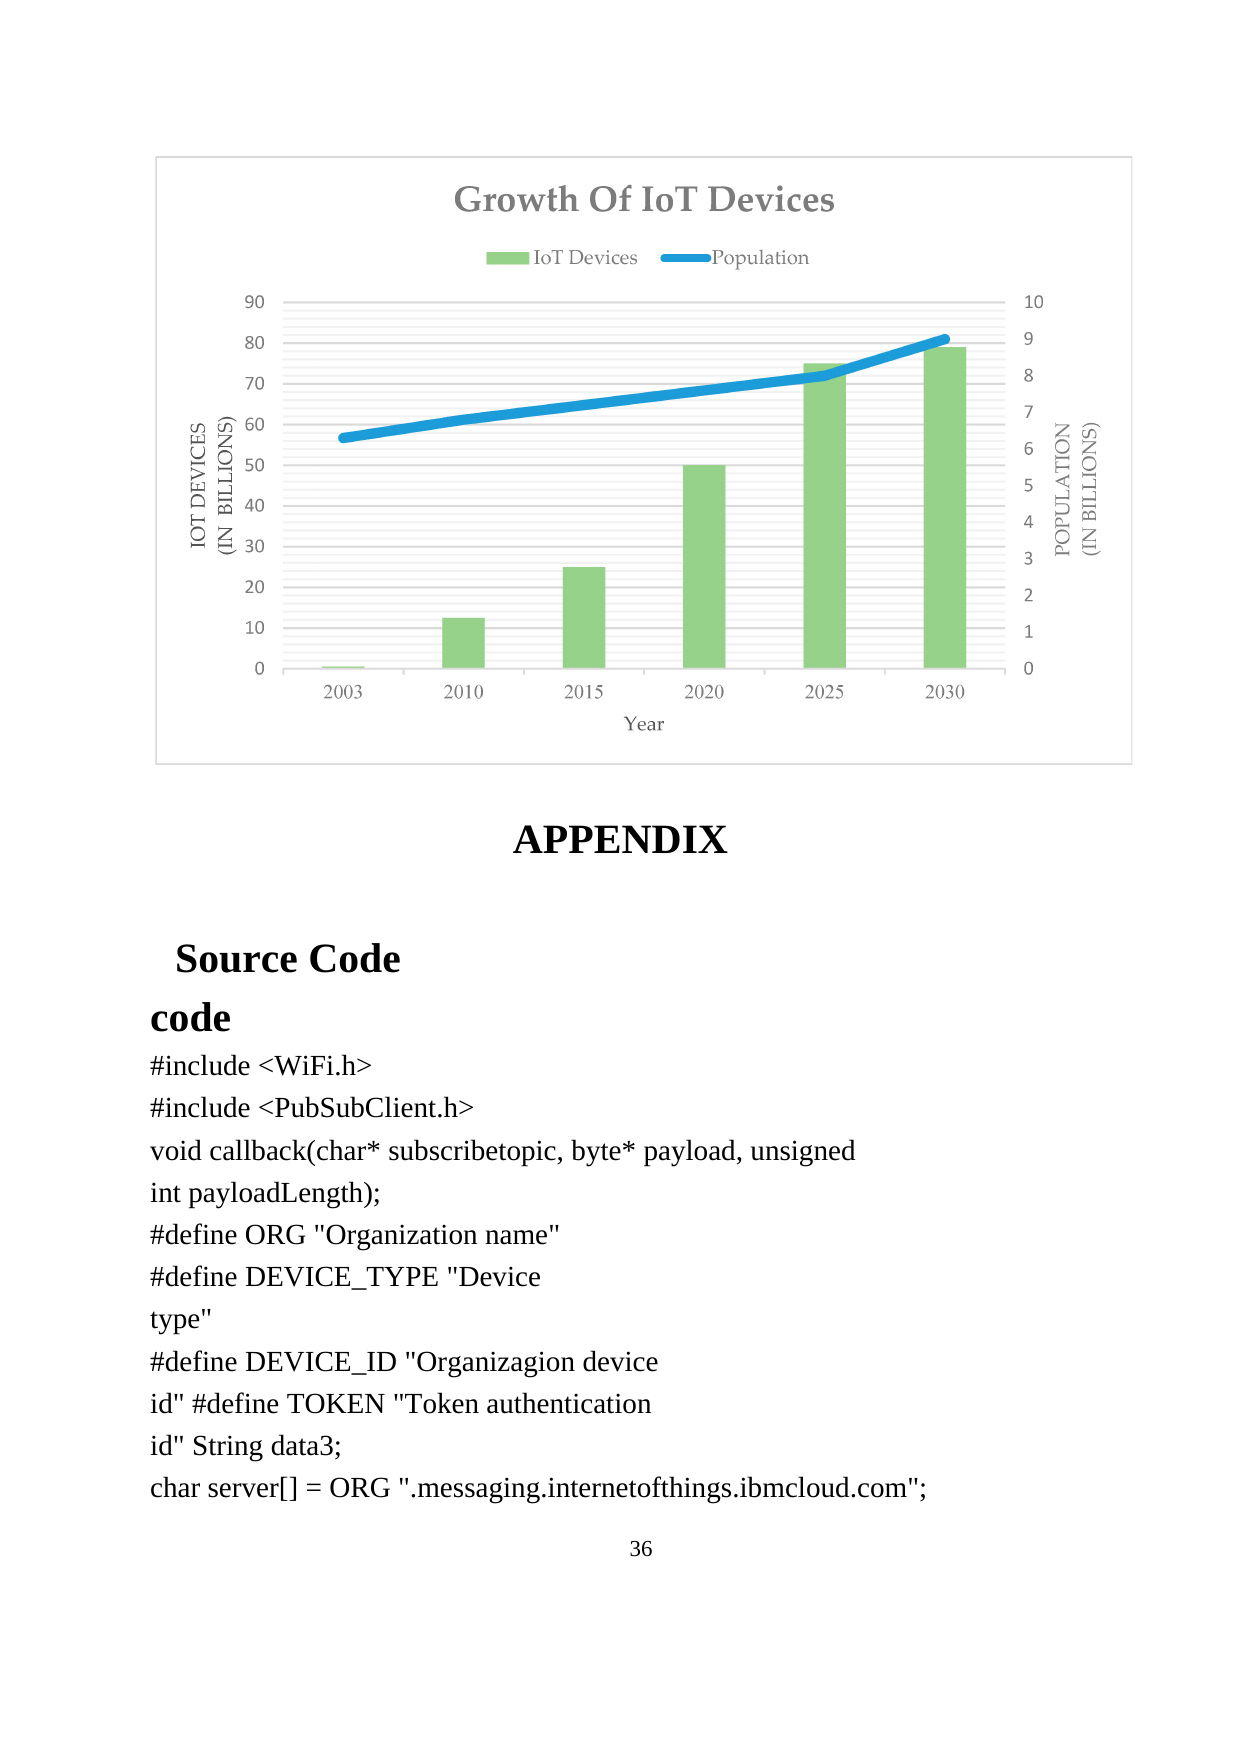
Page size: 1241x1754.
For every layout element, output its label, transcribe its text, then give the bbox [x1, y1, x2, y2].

text #define DEVICE_ID "Organizagion device id" #define TOKEN "Token authentication id" String data3; [150, 1344, 665, 1462]
text char server[] = ORG ".messaging.internetofthings.ibmcloud.com"; [150, 1470, 1194, 1504]
subtitle APPENDIX [137, 814, 1103, 862]
list Source Code code [150, 933, 434, 1040]
picture [155, 156, 1133, 765]
text #include <PubSubClient.h> [150, 1091, 1194, 1124]
text #include <WiFi.h> [150, 1051, 1194, 1082]
text #define ORG "Organization name" #define DEVICE_TYPE "Device type" [150, 1217, 576, 1335]
text void callback(char* subscribetopic, byte* payload, unsigned int payloadLength); [150, 1133, 893, 1208]
